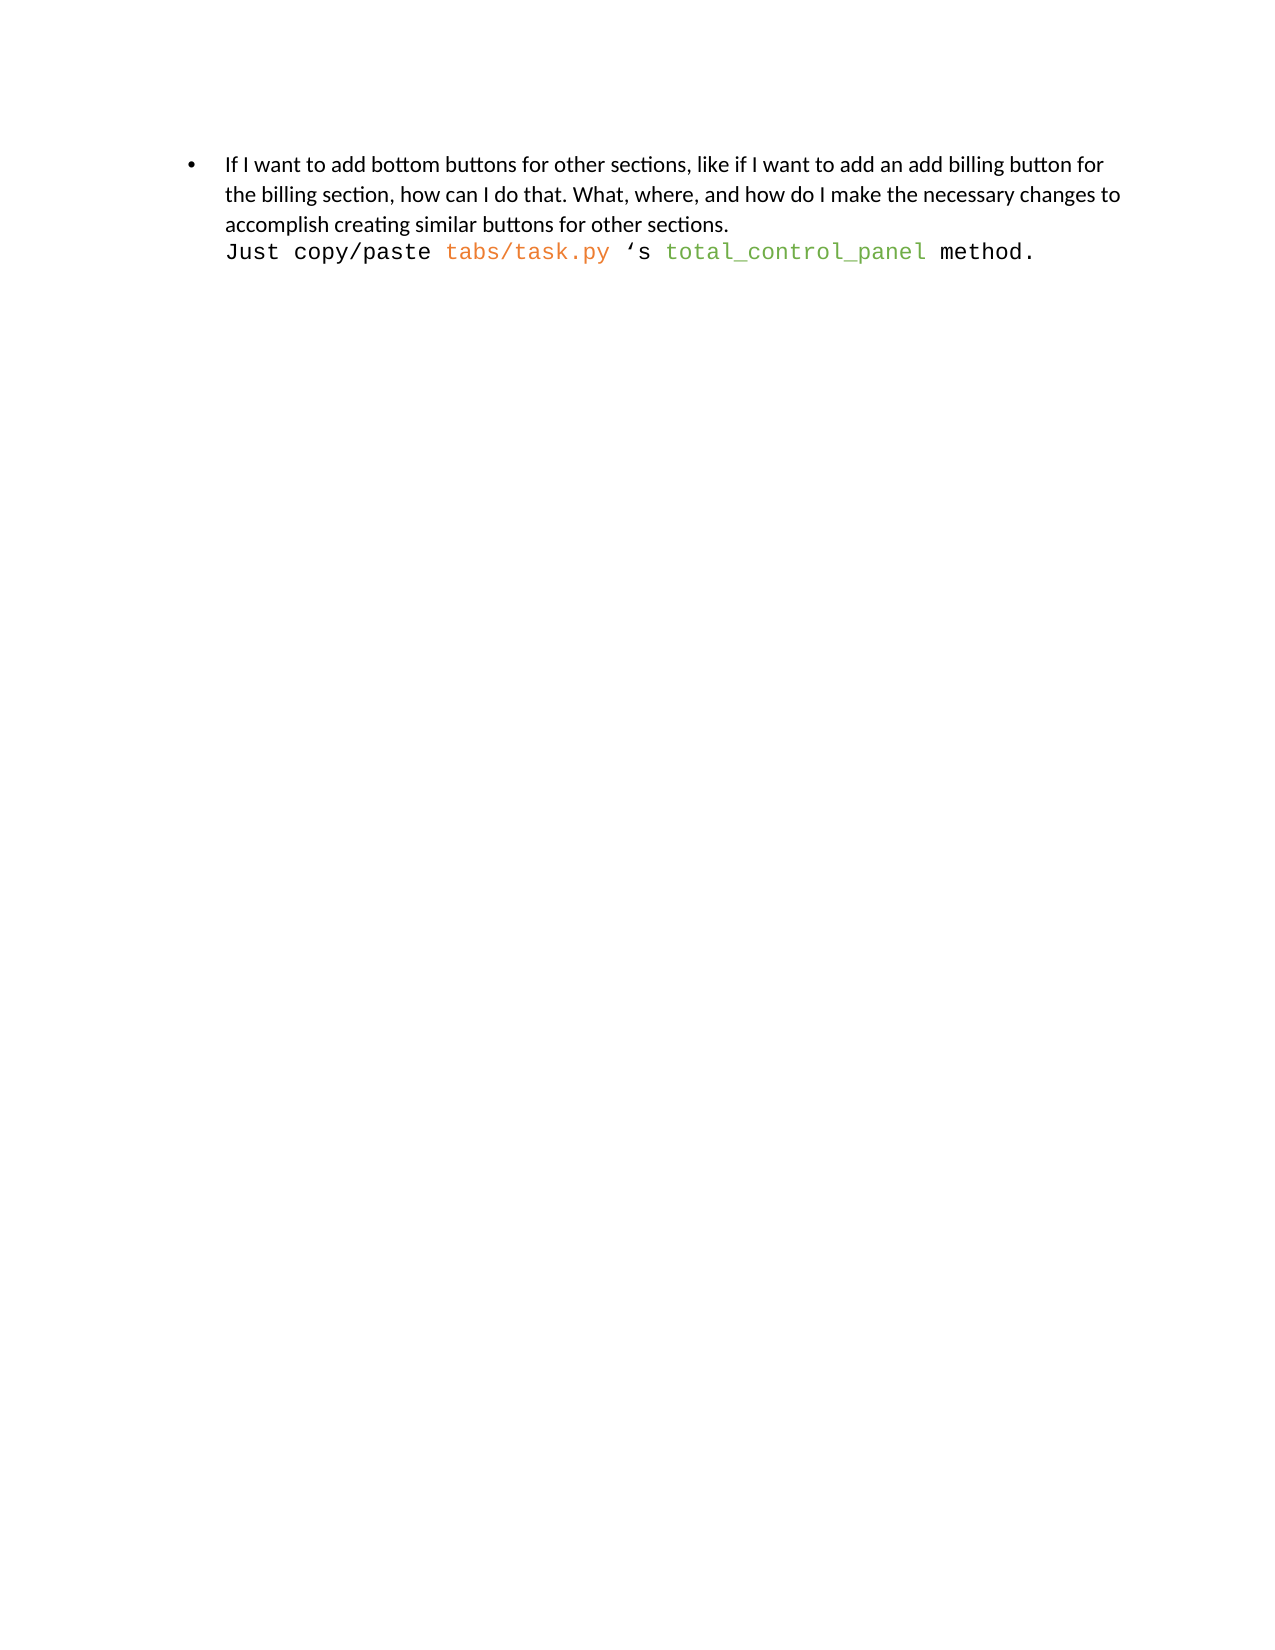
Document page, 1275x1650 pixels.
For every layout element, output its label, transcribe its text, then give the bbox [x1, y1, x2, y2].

text Just copy/paste tabs/task.py ‘s total_control_panel method. [225, 241, 1125, 267]
list If I want to add bottom buttons for other sections, like if I want to add an add billing button for the billing section, how can I do that. What, where, and how do I make the necessary changes to accomplish creating similar buttons for other sections. [187, 150, 1125, 238]
